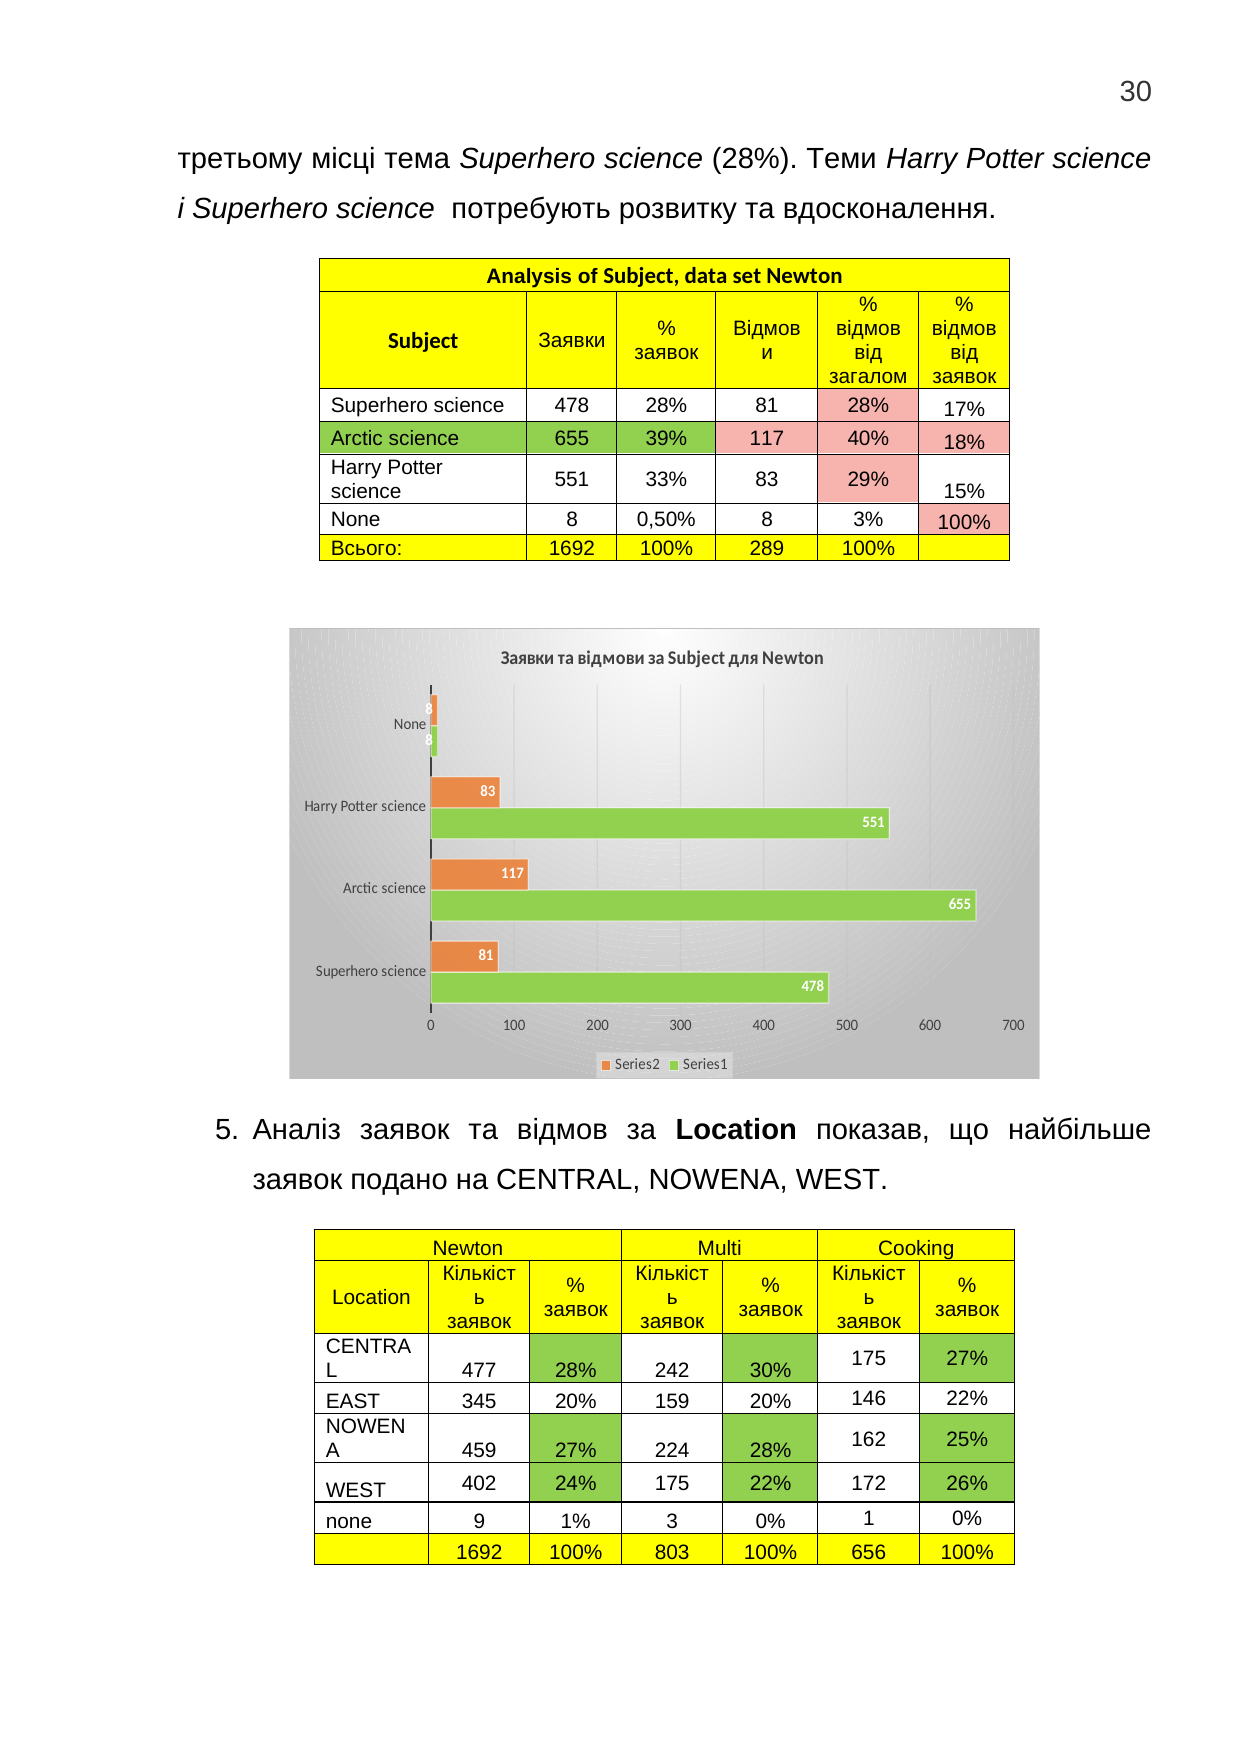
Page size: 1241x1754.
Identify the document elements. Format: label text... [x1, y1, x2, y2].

table_cell 224 [622, 1414, 722, 1462]
table_cell 162 [818, 1414, 919, 1462]
table_cell none [315, 1503, 428, 1533]
table_cell 22% [723, 1463, 817, 1501]
table_cell Відмови [716, 292, 817, 388]
table_cell 9 [429, 1503, 529, 1533]
table_cell 477 [429, 1334, 529, 1382]
table_cell 8 [716, 504, 817, 534]
table_cell 175 [818, 1334, 919, 1382]
table_cell Arctic science [320, 422, 526, 453]
table_cell [315, 1534, 428, 1564]
table_cell 24% [530, 1463, 621, 1501]
table_cell 1% [530, 1503, 621, 1533]
table_cell 18% [919, 422, 1009, 453]
table_cell % відмов від загалом [818, 292, 918, 388]
table_header Newton [315, 1230, 621, 1260]
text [177, 141, 1152, 225]
table_cell Harry Potter science [320, 455, 526, 502]
table_cell 39% [617, 422, 715, 453]
table_cell WEST [315, 1463, 428, 1501]
table_cell 26% [920, 1463, 1014, 1501]
table_cell 478 [527, 389, 616, 421]
table_cell 15% [919, 455, 1009, 502]
table_cell % заявок [617, 292, 715, 388]
table_cell 159 [622, 1383, 722, 1413]
table_cell % відмов від заявок [919, 292, 1009, 388]
table_cell 27% [530, 1414, 621, 1462]
table_cell 25% [920, 1414, 1014, 1462]
table_cell 345 [429, 1383, 529, 1413]
table_cell 242 [622, 1334, 722, 1382]
table_cell 175 [622, 1463, 722, 1501]
table_cell 30% [723, 1334, 817, 1382]
table_cell 656 [818, 1534, 919, 1564]
table_cell % заявок [723, 1261, 817, 1333]
table_cell EAST [315, 1383, 428, 1413]
table_cell 8 [527, 504, 616, 534]
table_cell 551 [527, 455, 616, 502]
table_cell 803 [622, 1534, 722, 1564]
table_cell 3% [818, 504, 918, 534]
table_cell 33% [617, 455, 715, 502]
table_cell 402 [429, 1463, 529, 1501]
table_cell 100% [919, 504, 1009, 534]
table_cell Всього: [320, 535, 526, 560]
table_cell CENTRAL [315, 1334, 428, 1382]
table_cell 1 [818, 1503, 919, 1533]
table_cell 172 [818, 1463, 919, 1501]
table_header Cooking [818, 1230, 1014, 1260]
table_cell 3 [622, 1503, 722, 1533]
table_cell 117 [716, 422, 817, 453]
table_cell 28% [530, 1334, 621, 1382]
table_header Multi [622, 1230, 817, 1260]
table_cell % заявок [530, 1261, 621, 1333]
table_cell None [320, 504, 526, 534]
table_cell Кількість заявок [818, 1261, 919, 1333]
table_cell 28% [818, 389, 918, 421]
table_cell 0,50% [617, 504, 715, 534]
list Аналіз заявок та відмов за Location показав, що найбільше заявок подано на CENTRAL, NOWENA, WEST. [215, 1112, 1152, 1196]
table_cell 83 [716, 455, 817, 502]
table_cell 28% [723, 1414, 817, 1462]
table_cell % заявок [920, 1261, 1014, 1333]
table_cell Кількість заявок [622, 1261, 722, 1333]
table_header Analysis of Subject, data set Newton [320, 259, 1009, 291]
table_cell 100% [723, 1534, 817, 1564]
table_cell Superhero science [320, 389, 526, 421]
table_cell Subject [320, 292, 526, 388]
table_cell NOWENA [315, 1414, 428, 1462]
table_cell 1692 [527, 535, 616, 560]
table_cell 146 [818, 1383, 919, 1413]
table_cell 100% [920, 1534, 1014, 1564]
table_cell 0% [920, 1503, 1014, 1533]
table_cell 100% [530, 1534, 621, 1564]
table_cell 655 [527, 422, 616, 453]
table_cell 100% [818, 535, 918, 560]
table_cell 81 [716, 389, 817, 421]
table_cell 20% [530, 1383, 621, 1413]
table_cell 459 [429, 1414, 529, 1462]
table_cell 289 [716, 535, 817, 560]
table_cell [919, 535, 1009, 560]
table_cell 100% [617, 535, 715, 560]
table_cell 29% [818, 455, 918, 502]
table_cell 20% [723, 1383, 817, 1413]
table_cell 27% [920, 1334, 1014, 1382]
table_cell 1692 [429, 1534, 529, 1564]
table_cell Location [315, 1261, 428, 1333]
table_cell 17% [919, 389, 1009, 421]
table_cell Заявки [527, 292, 616, 388]
table_cell 22% [920, 1383, 1014, 1413]
table_cell 28% [617, 389, 715, 421]
table_cell 40% [818, 422, 918, 453]
table_cell Кількість заявок [429, 1261, 529, 1333]
table_cell 0% [723, 1503, 817, 1533]
